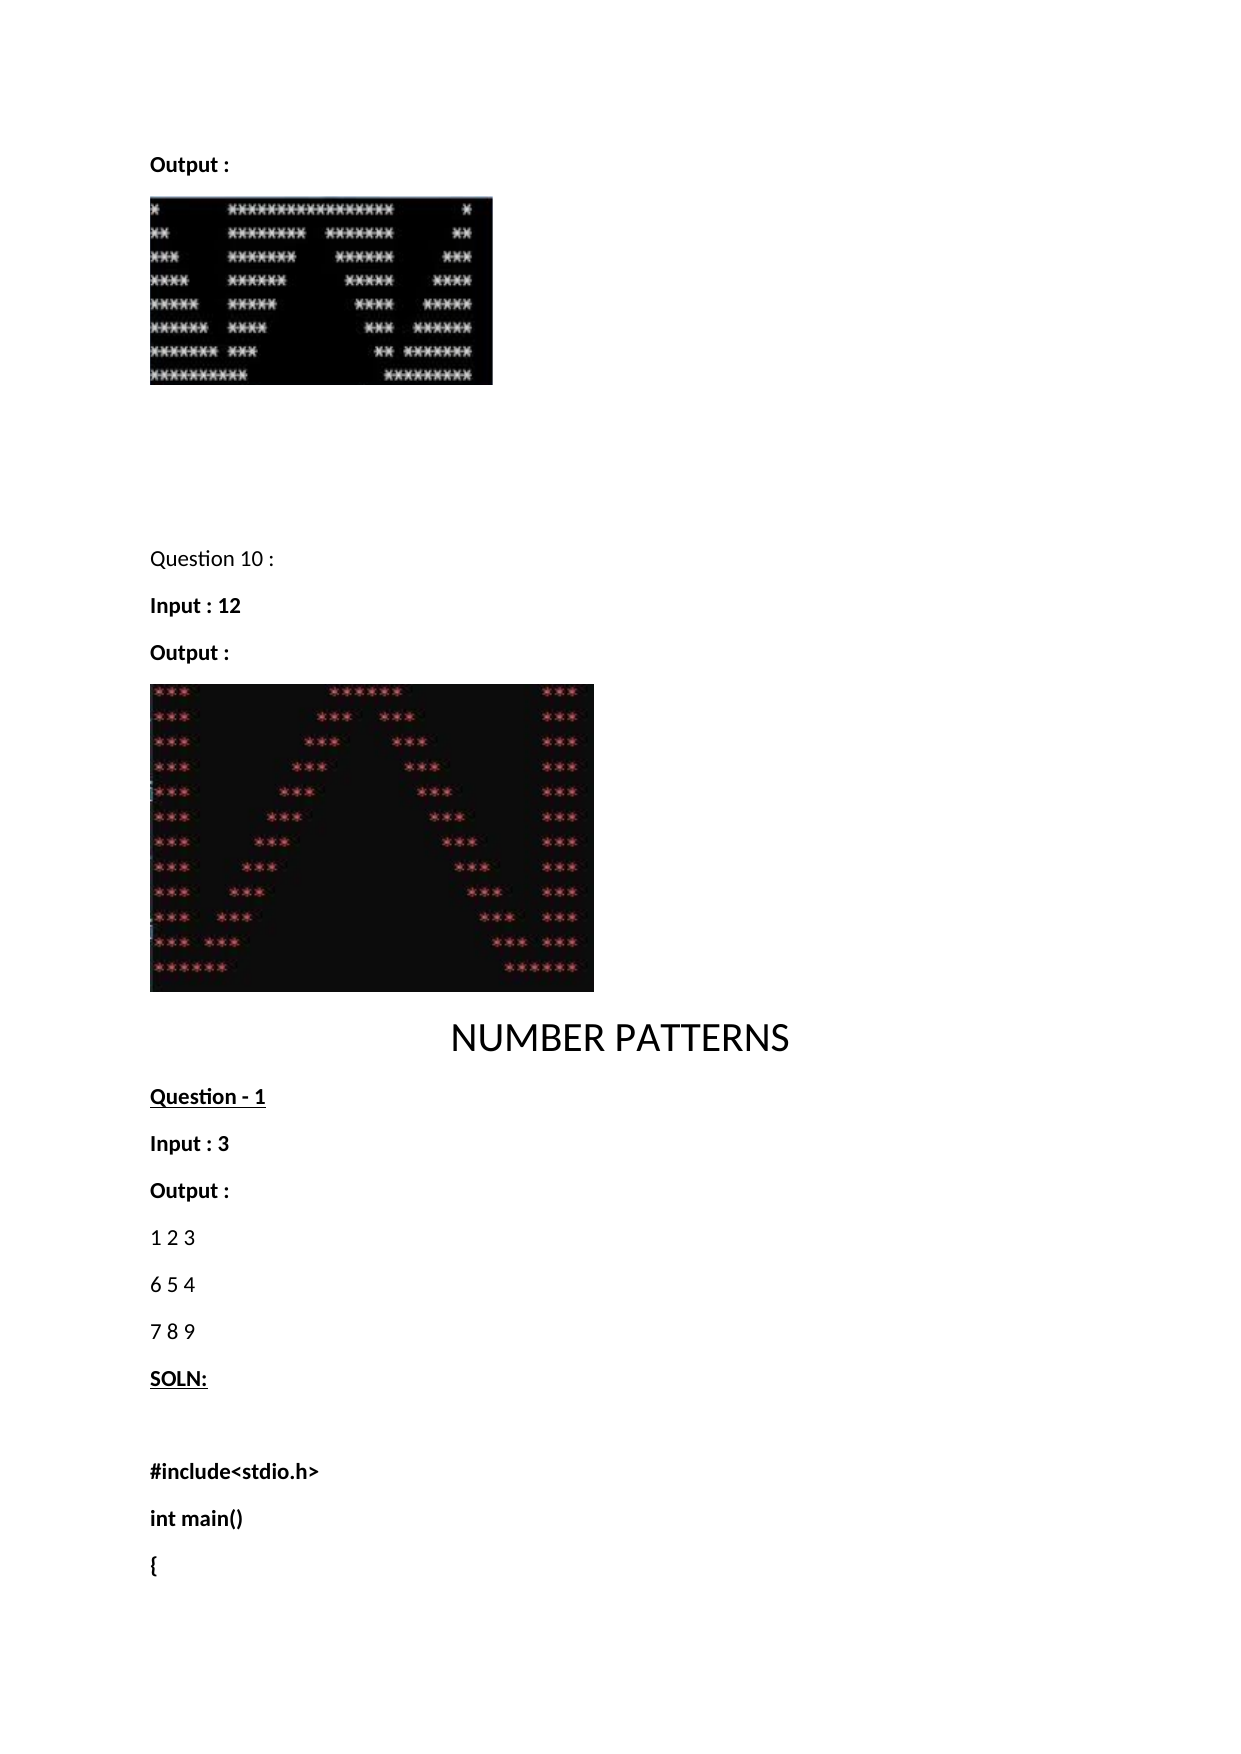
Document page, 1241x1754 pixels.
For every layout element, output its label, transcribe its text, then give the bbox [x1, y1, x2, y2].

text Question 10 : [150, 544, 1090, 572]
text int main() [150, 1504, 1090, 1532]
text { [150, 1551, 1090, 1579]
text 1 2 3 [150, 1223, 1090, 1251]
text Output : [150, 1176, 1090, 1204]
text Question - 1 [150, 1082, 1090, 1110]
text Output : [150, 150, 1090, 178]
picture [150, 196, 493, 385]
text Input : 12 [150, 591, 1090, 619]
text #include<stdio.h> [150, 1457, 1090, 1485]
picture [150, 684, 594, 992]
text NUMBER PATTERNS [150, 1011, 1090, 1062]
text SOLN: [150, 1364, 1090, 1392]
text 7 8 9 [150, 1317, 1090, 1345]
text 6 5 4 [150, 1270, 1090, 1298]
text Input : 3 [150, 1129, 1090, 1157]
text Output : [150, 638, 1090, 666]
